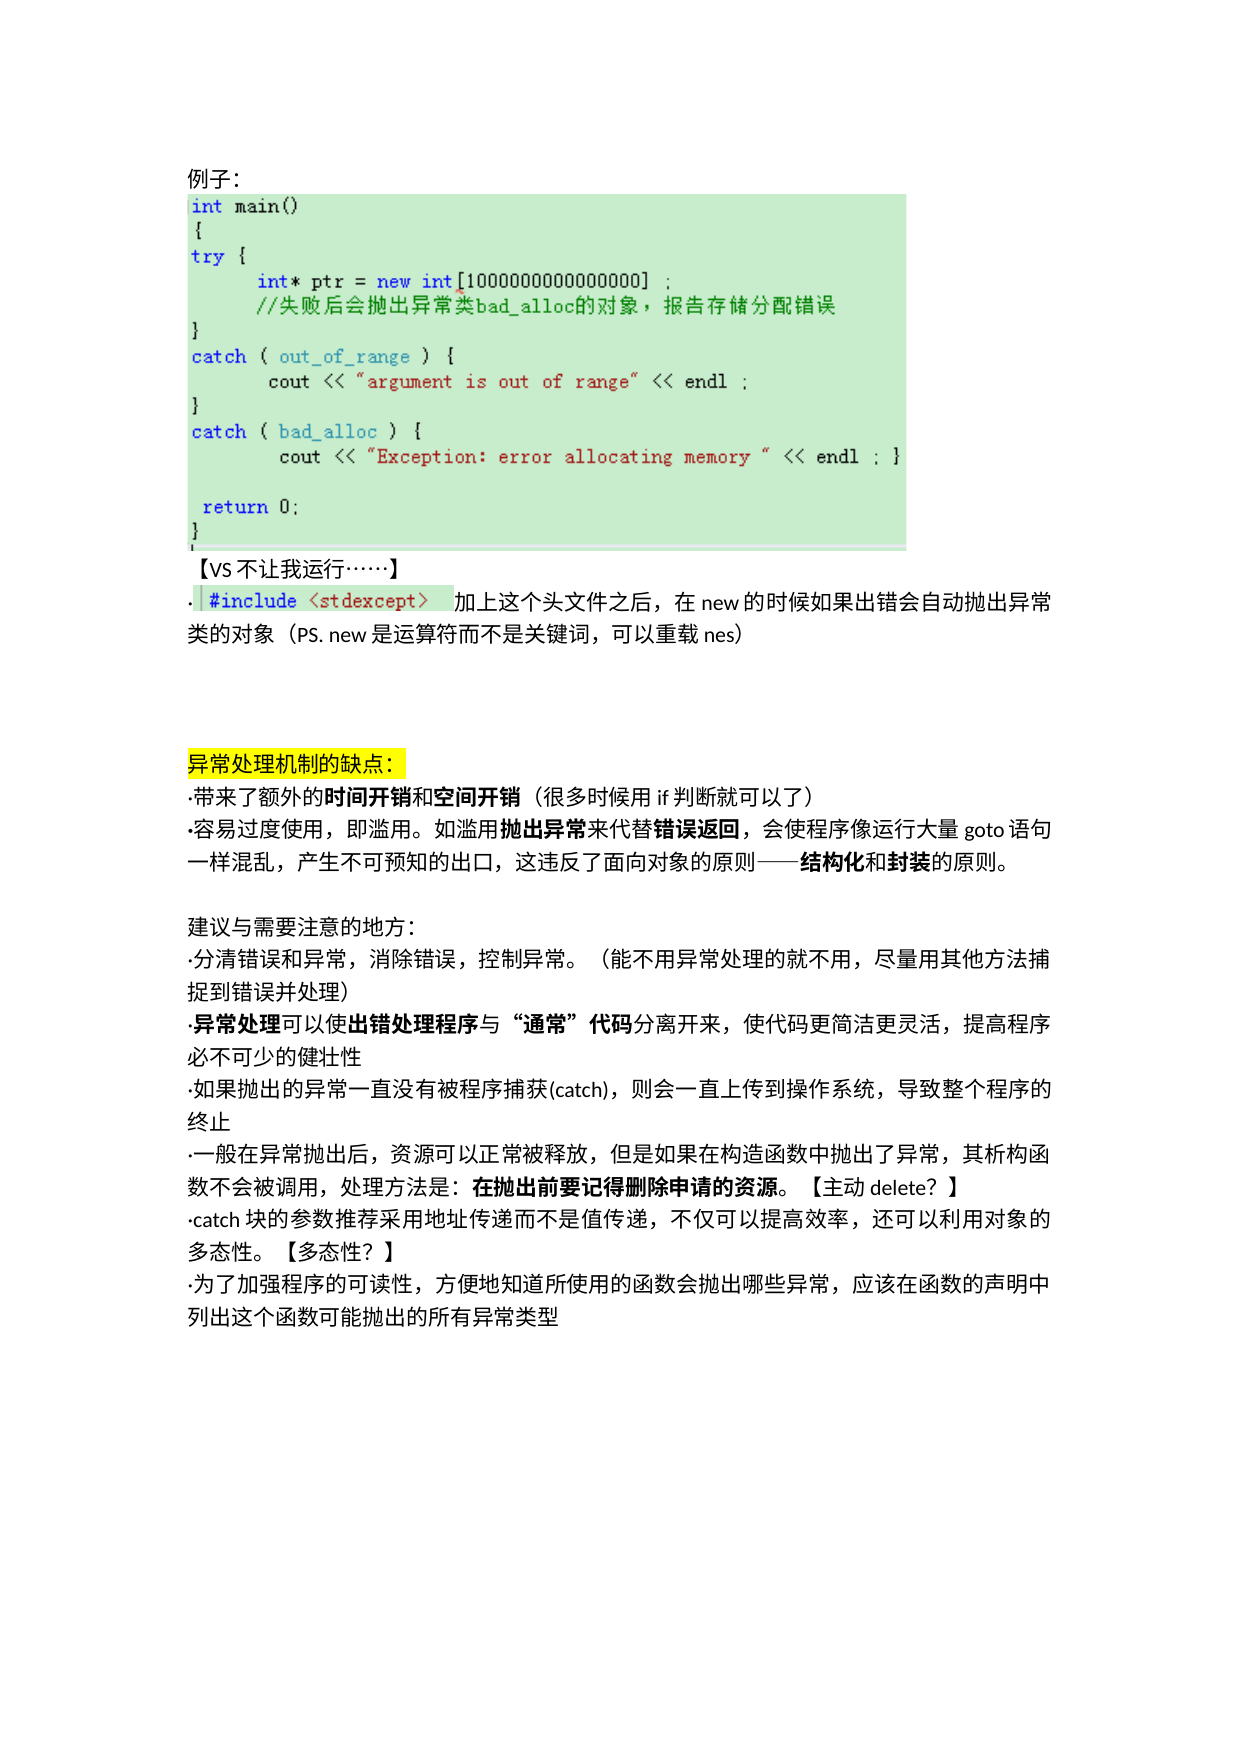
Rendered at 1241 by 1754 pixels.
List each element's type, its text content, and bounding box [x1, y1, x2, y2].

text 建议与需要注意的地方： [187, 909, 1053, 942]
text 【VS不让我运行……】 [187, 552, 1053, 584]
text ·分清错误和异常，消除错误，控制异常。（能不用异常处理的就不用，尽量用其他方法捕捉到错误并处理） [187, 942, 1053, 1007]
text 例子： [187, 162, 1053, 194]
text ·catch块的参数推荐采用地址传递而不是值传递，不仅可以提高效率，还可以利用对象的多态性。【多态性？】 [187, 1202, 1053, 1267]
text ·异常处理可以使出错处理程序与“通常”代码分离开来，使代码更简洁更灵活，提高程序必不可少的健壮性 [187, 1007, 1053, 1072]
picture [193, 585, 454, 611]
text ·带来了额外的时间开销和空间开销（很多时候用if判断就可以了） [187, 779, 1053, 812]
text ·如果抛出的异常一直没有被程序捕获(catch)，则会一直上传到操作系统，导致整个程序的终止 [187, 1072, 1053, 1137]
picture [187, 194, 907, 551]
text ·容易过度使用，即滥用。如滥用抛出异常来代替错误返回，会使程序像运行大量goto语句一样混乱，产生不可预知的出口，这违反了面向对象的原则——结构化和封装的原则。 [187, 812, 1053, 877]
text ·加上这个头文件之后，在new的时候如果出错会自动抛出异常类的对象（PS. new是运算符而不是关键词，可以重载nes） [187, 584, 1053, 649]
text ·一般在异常抛出后，资源可以正常被释放，但是如果在构造函数中抛出了异常，其析构函数不会被调用，处理方法是：在抛出前要记得删除申请的资源。【主动delete？】 [187, 1137, 1053, 1202]
text ·为了加强程序的可读性，方便地知道所使用的函数会抛出哪些异常，应该在函数的声明中列出这个函数可能抛出的所有异常类型 [187, 1267, 1053, 1332]
text 异常处理机制的缺点： [187, 747, 1053, 779]
